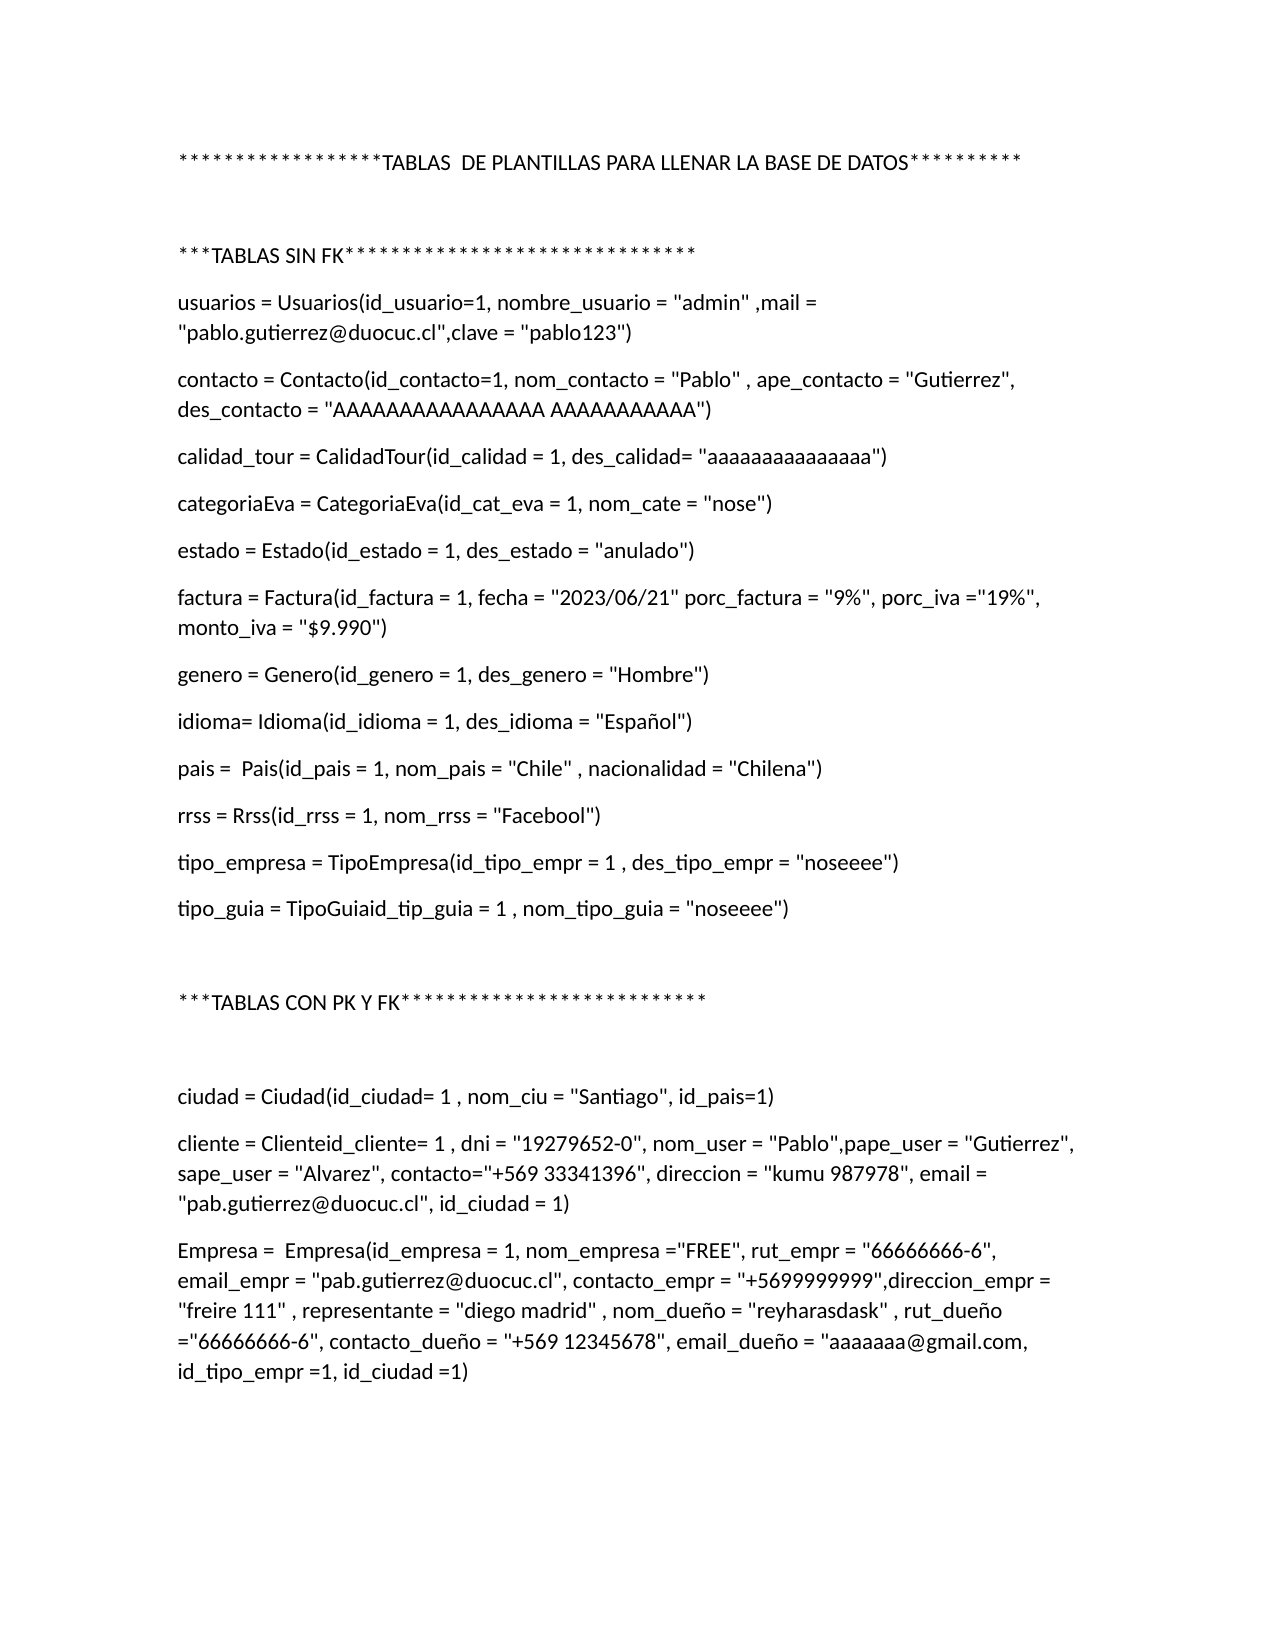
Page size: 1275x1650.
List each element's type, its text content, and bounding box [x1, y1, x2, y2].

text cliente = Clienteid_cliente= 1 , dni = "19279652-0", nom_user = "Pablo",pape_user = "Gutierrez", sape_user = "Alvarez", contacto="+569 33341396", direccion = "kumu 987978", email = "pab.gutierrez@duocuc.cl", id_ciudad = 1) [177, 1129, 1098, 1217]
text ***TABLAS CON PK Y FK*************************** [177, 988, 1098, 1016]
text estado = Estado(id_estado = 1, des_estado = "anulado") [177, 536, 1098, 564]
text factura = Factura(id_factura = 1, fecha = "2023/06/21" porc_factura = "9%", porc_iva ="19%", monto_iva = "$9.990") [177, 583, 1098, 641]
text genero = Genero(id_genero = 1, des_genero = "Hombre") [177, 660, 1098, 688]
text rrss = Rrss(id_rrss = 1, nom_rrss = "Facebool") [177, 801, 1098, 829]
text idioma= Idioma(id_idioma = 1, des_idioma = "Español") [177, 707, 1098, 735]
text calidad_tour = CalidadTour(id_calidad = 1, des_calidad= "aaaaaaaaaaaaaaa") [177, 442, 1098, 470]
text usuarios = Usuarios(id_usuario=1, nombre_usuario = "admin" ,mail = "pablo.gutierrez@duocuc.cl",clave = "pablo123") [177, 288, 1098, 346]
text tipo_guia = TipoGuiaid_tip_guia = 1 , nom_tipo_guia = "noseeee") [177, 894, 1098, 922]
text contacto = Contacto(id_contacto=1, nom_contacto = "Pablo" , ape_contacto = "Gutierrez", des_contacto = "AAAAAAAAAAAAAAAA AAAAAAAAAAA") [177, 365, 1098, 423]
text pais = Pais(id_pais = 1, nom_pais = "Chile" , nacionalidad = "Chilena") [177, 754, 1098, 782]
text categoriaEva = CategoriaEva(id_cat_eva = 1, nom_cate = "nose") [177, 489, 1098, 517]
text ******************TABLAS DE PLANTILLAS PARA LLENAR LA BASE DE DATOS********** [177, 148, 1098, 176]
text ***TABLAS SIN FK******************************* [177, 241, 1098, 269]
text tipo_empresa = TipoEmpresa(id_tipo_empr = 1 , des_tipo_empr = "noseeee") [177, 848, 1098, 876]
text Empresa = Empresa(id_empresa = 1, nom_empresa ="FREE", rut_empr = "66666666-6", email_empr = "pab.gutierrez@duocuc.cl", contacto_empr = "+5699999999",direccion_empr = "freire 111" , representante = "diego madrid" , nom_dueño = "reyharasdask" , rut_dueño ="66666666-6", contacto_dueño = "+569 12345678", email_dueño = "aaaaaaa@gmail.com, id_tipo_empr =1, id_ciudad =1) [177, 1236, 1098, 1385]
text ciudad = Ciudad(id_ciudad= 1 , nom_ciu = "Santiago", id_pais=1) [177, 1082, 1098, 1110]
